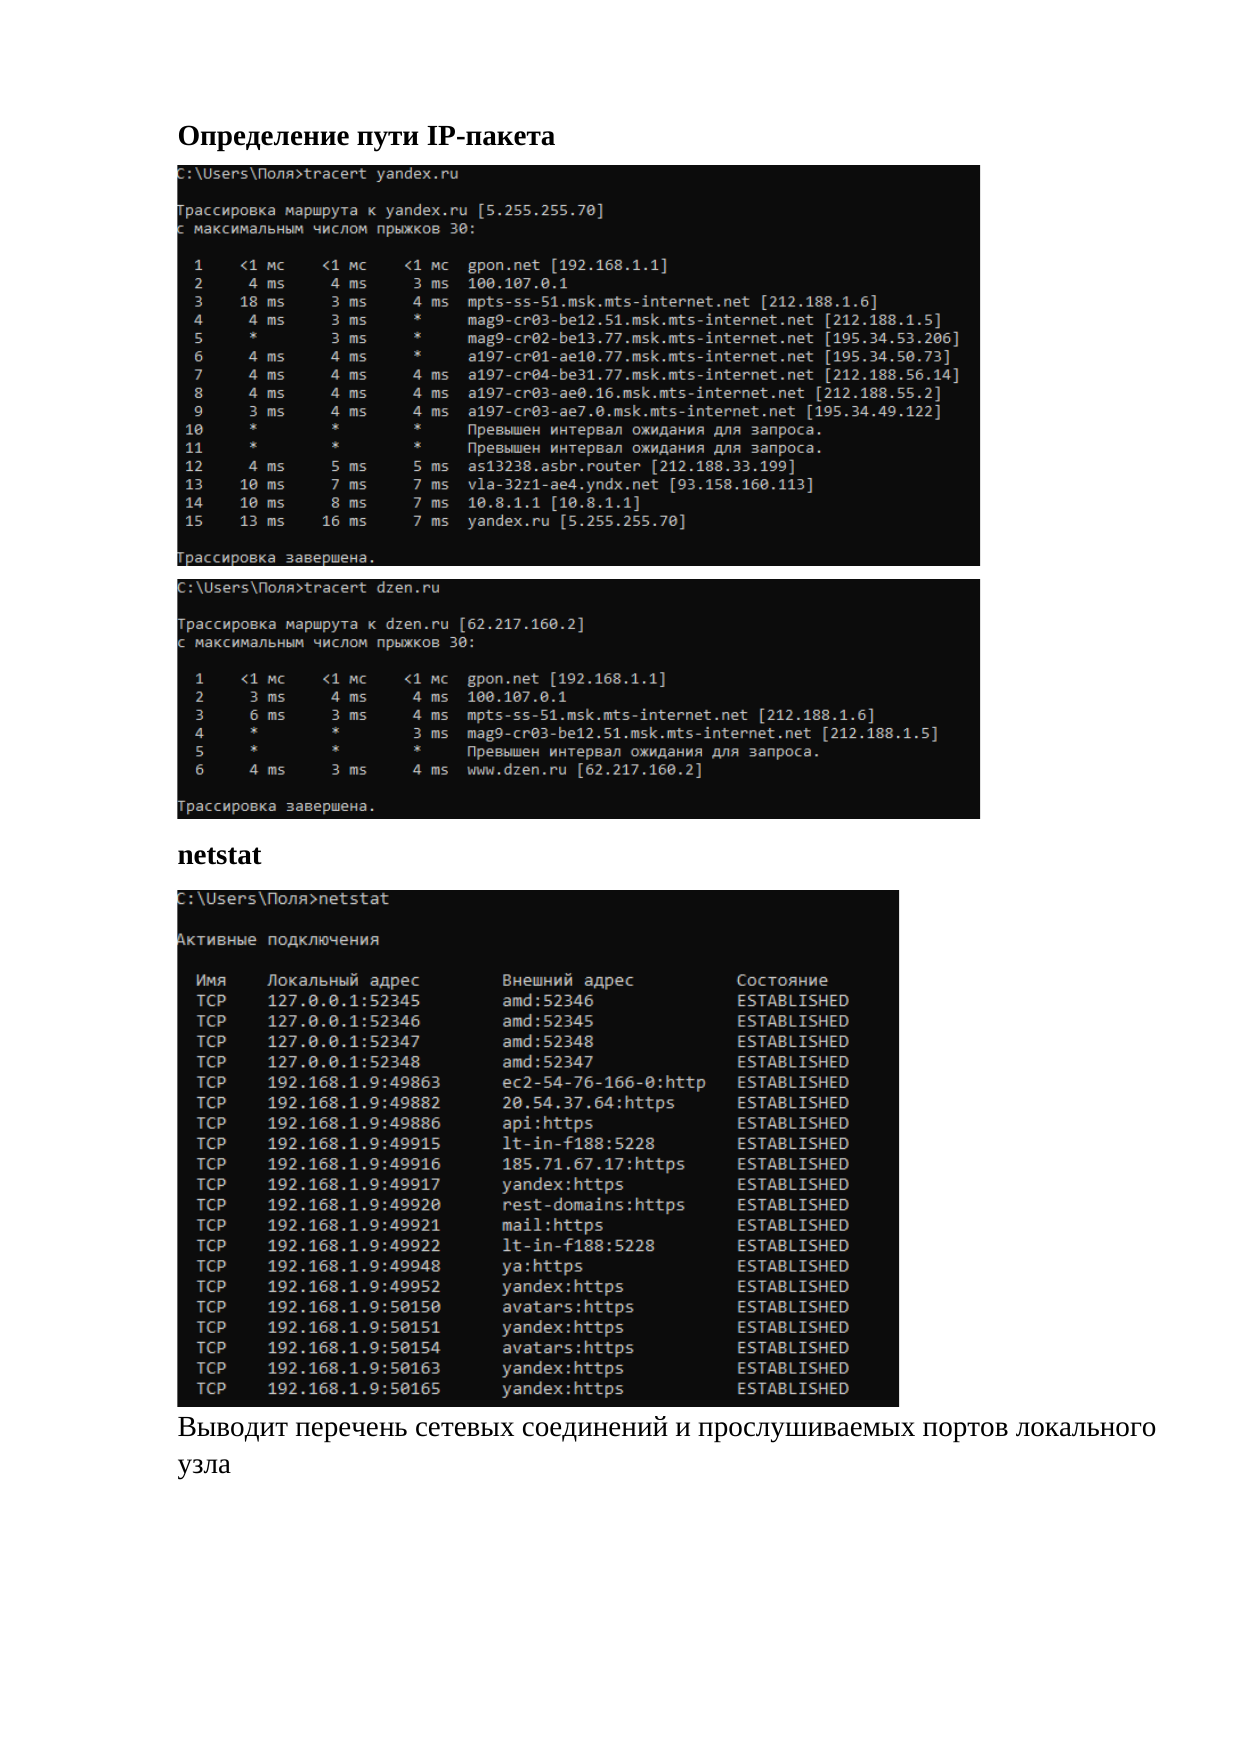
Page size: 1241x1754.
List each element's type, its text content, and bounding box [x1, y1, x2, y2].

text netstat [177, 837, 1181, 871]
picture [177, 579, 981, 819]
picture [177, 165, 981, 566]
picture [177, 890, 900, 1407]
